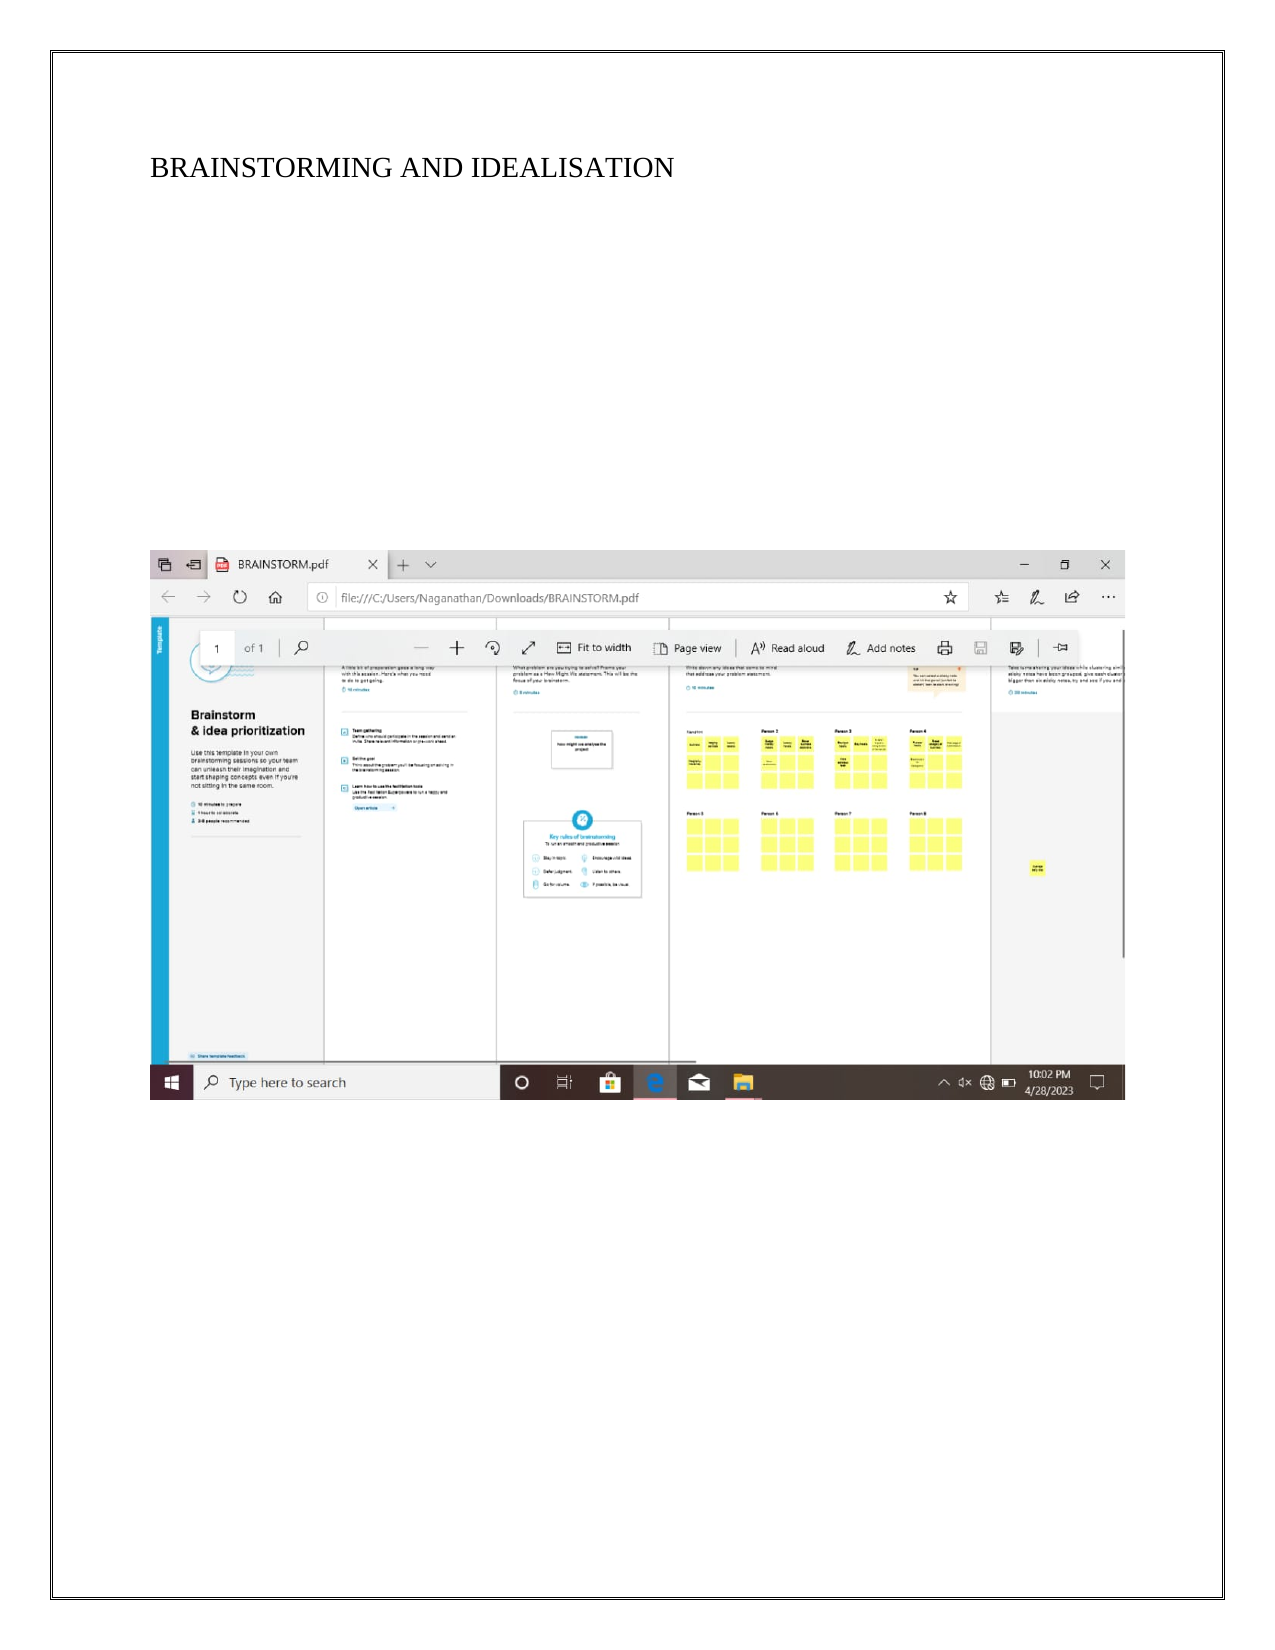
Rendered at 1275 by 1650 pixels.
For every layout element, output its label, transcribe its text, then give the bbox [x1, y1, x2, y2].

picture [150, 550, 1125, 1100]
text BRAINSTORMING AND IDEALISATION [150, 150, 1125, 183]
